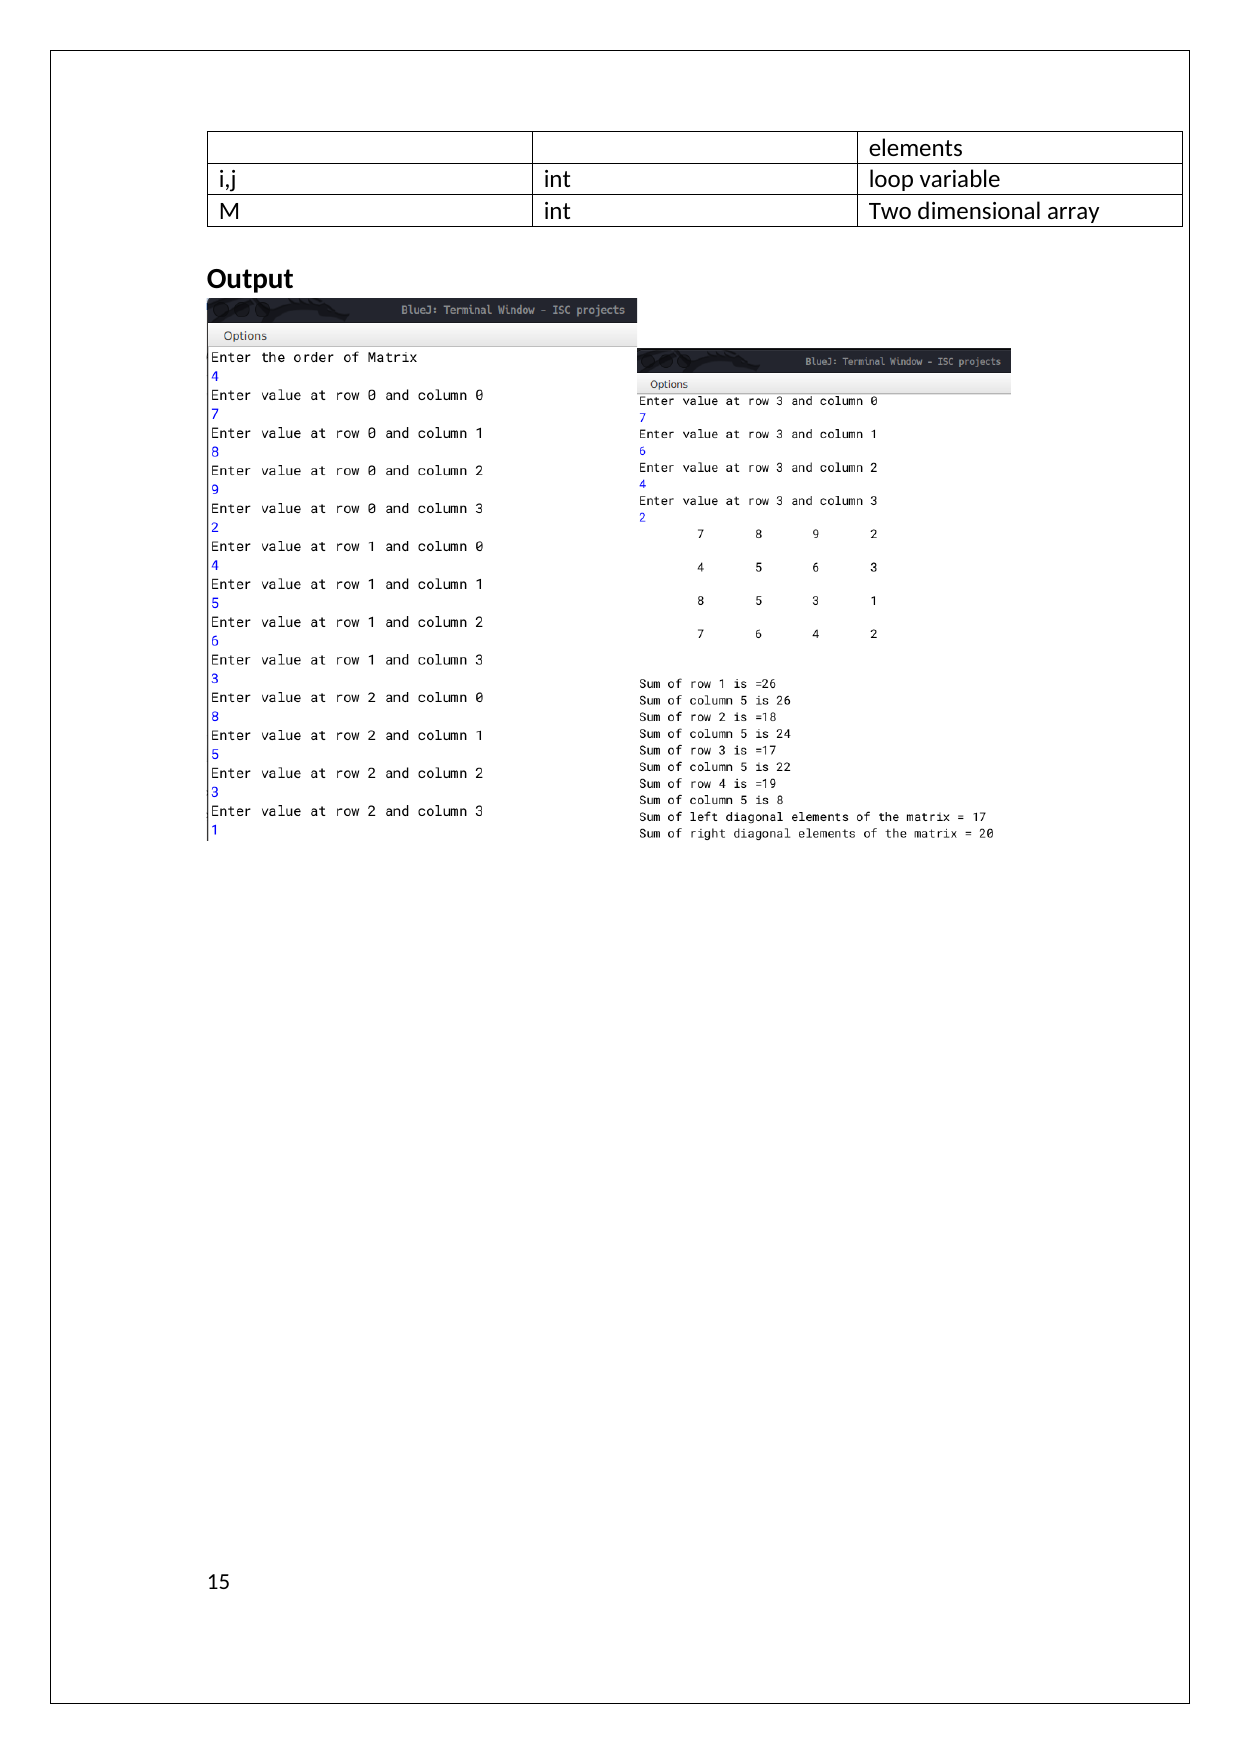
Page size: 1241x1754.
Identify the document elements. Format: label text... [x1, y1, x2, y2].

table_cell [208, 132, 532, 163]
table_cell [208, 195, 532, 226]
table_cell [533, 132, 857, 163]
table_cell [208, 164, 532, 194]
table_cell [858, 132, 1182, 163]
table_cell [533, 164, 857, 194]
text Output [207, 260, 1181, 295]
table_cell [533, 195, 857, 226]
picture [206, 298, 1011, 841]
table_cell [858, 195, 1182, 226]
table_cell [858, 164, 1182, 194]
